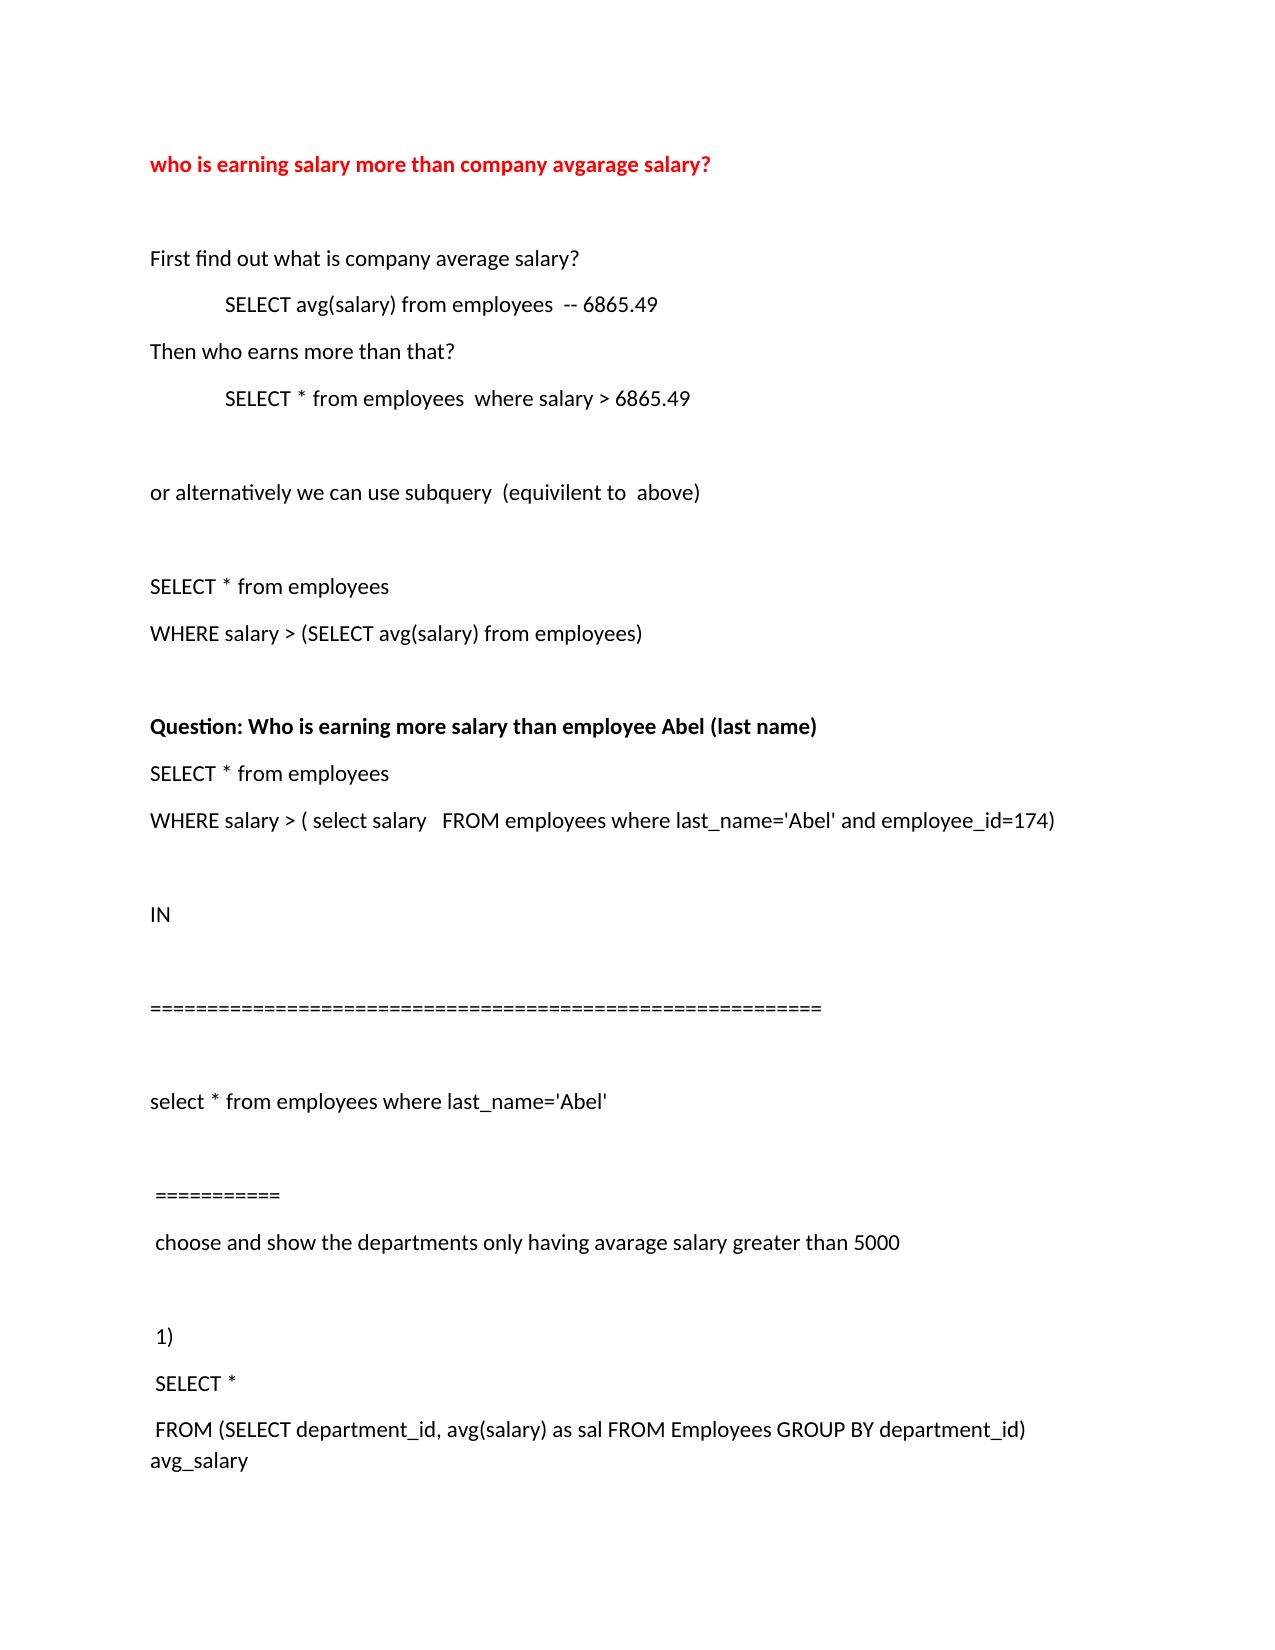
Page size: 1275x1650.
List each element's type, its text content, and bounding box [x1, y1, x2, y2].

text Question: Who is earning more salary than employee Abel (last name) [150, 712, 1125, 741]
text SELECT * from employees [150, 759, 1125, 787]
text or alternatively we can use subquery (equivilent to above) [150, 478, 1125, 506]
text =========================================================== [150, 994, 1125, 1022]
text 1) [150, 1322, 1125, 1350]
text select * from employees where last_name='Abel' [150, 1087, 1125, 1116]
text SELECT * [150, 1369, 1125, 1397]
text Then who earns more than that? [150, 337, 1125, 366]
text choose and show the departments only having avarage salary greater than 5000 [150, 1228, 1125, 1256]
text First find out what is company average salary? [150, 244, 1125, 272]
text IN [150, 900, 1125, 928]
text WHERE salary > (SELECT avg(salary) from employees) [150, 619, 1125, 647]
text SELECT * from employees where salary > 6865.49 [150, 384, 1125, 412]
text =========== [150, 1181, 1125, 1209]
text SELECT * from employees [150, 572, 1125, 600]
text WHERE salary > ( select salary FROM employees where last_name='Abel' and employee_id=174) [150, 806, 1125, 834]
text FROM (SELECT department_id, avg(salary) as sal FROM Employees GROUP BY department_id) avg_salary [150, 1416, 1125, 1474]
text who is earning salary more than company avgarage salary? [150, 150, 1125, 178]
text SELECT avg(salary) from employees -- 6865.49 [150, 291, 1125, 319]
